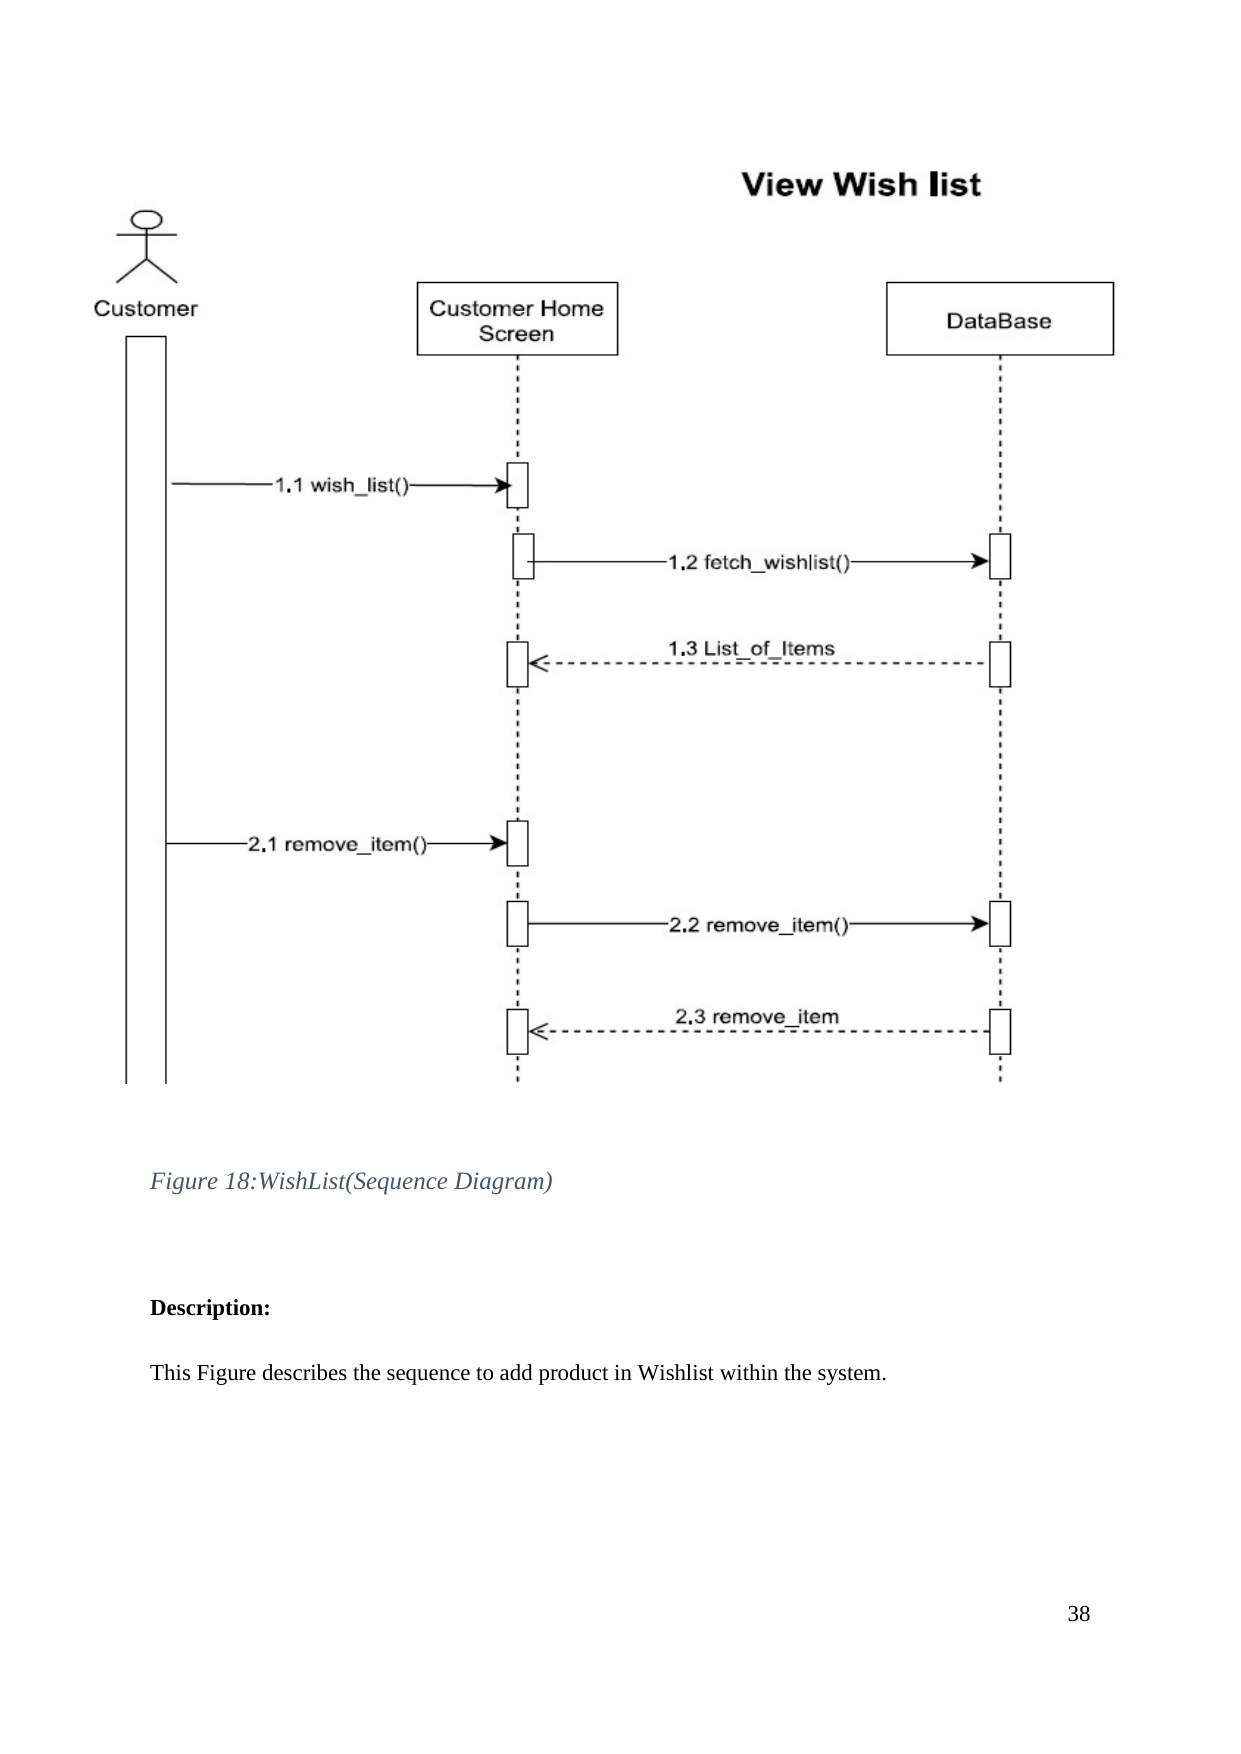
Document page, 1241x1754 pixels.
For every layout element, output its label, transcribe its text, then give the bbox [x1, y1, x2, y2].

text This Figure describes the sequence to add product in Wishlist within the system. [150, 1359, 1090, 1385]
picture [86, 150, 1138, 1084]
text Description: [150, 1294, 1090, 1321]
